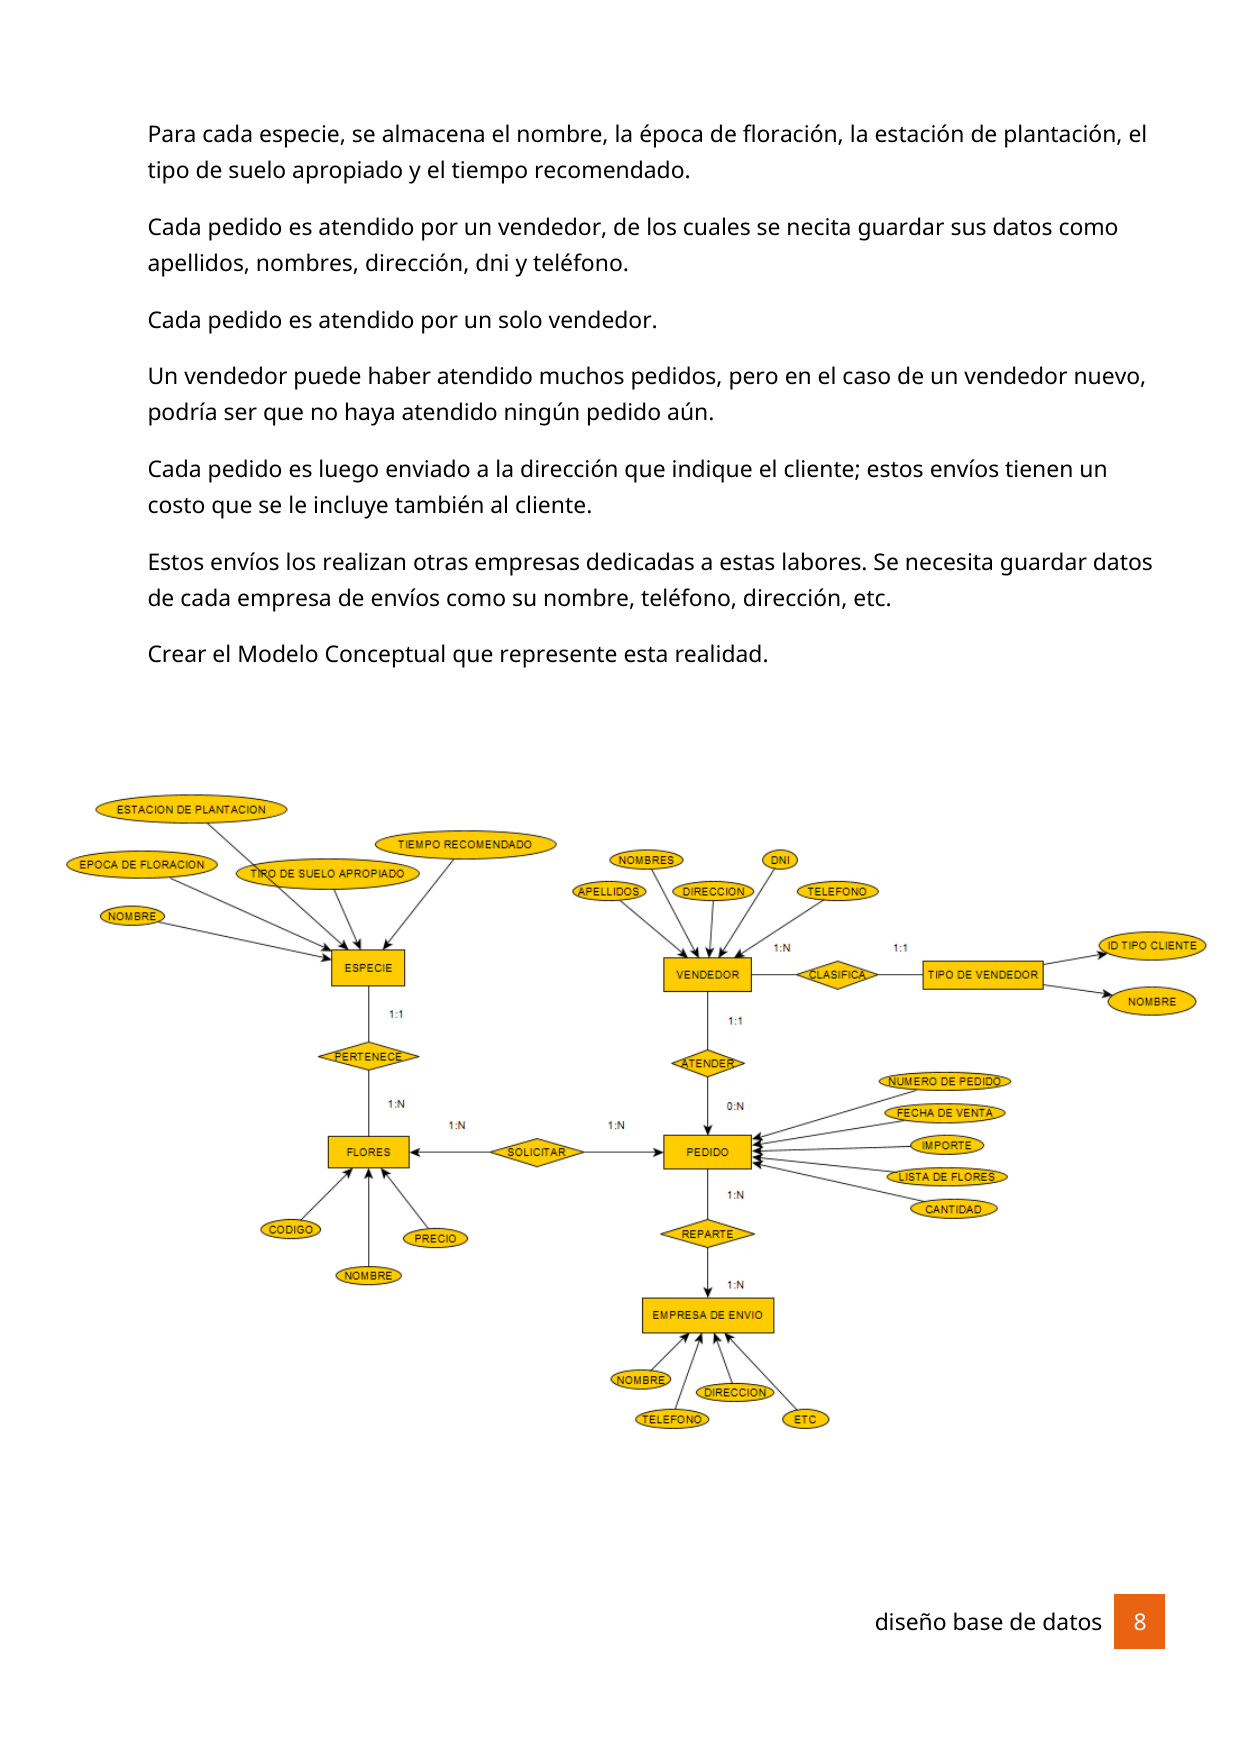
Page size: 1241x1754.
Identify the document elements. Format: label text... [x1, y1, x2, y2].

text Para cada especie, se almacena el nombre, la época de floración, la estación de plantación, el tipo de suelo apropiado y el tiempo recomendado. [147, 118, 1160, 185]
text Cada pedido es luego enviado a la dirección que indique el cliente; estos envíos tienen un costo que se le incluye también al cliente. [147, 453, 1160, 520]
text Cada pedido es atendido por un vendedor, de los cuales se necita guardar sus datos como apellidos, nombres, dirección, dni y teléfono. [147, 211, 1160, 278]
text Estos envíos los realizan otras empresas dedicadas a estas labores. Se necesita guardar datos de cada empresa de envíos como su nombre, teléfono, dirección, etc. [147, 546, 1160, 613]
text Un vendedor puede haber atendido muchos pedidos, pero en el caso de un vendedor nuevo, podría ser que no haya atendido ningún pedido aún. [147, 360, 1160, 427]
text Cada pedido es atendido por un solo vendedor. [147, 303, 1160, 335]
text Crear el Modelo Conceptual que represente esta realidad. [147, 638, 1160, 670]
picture [63, 772, 1211, 1438]
